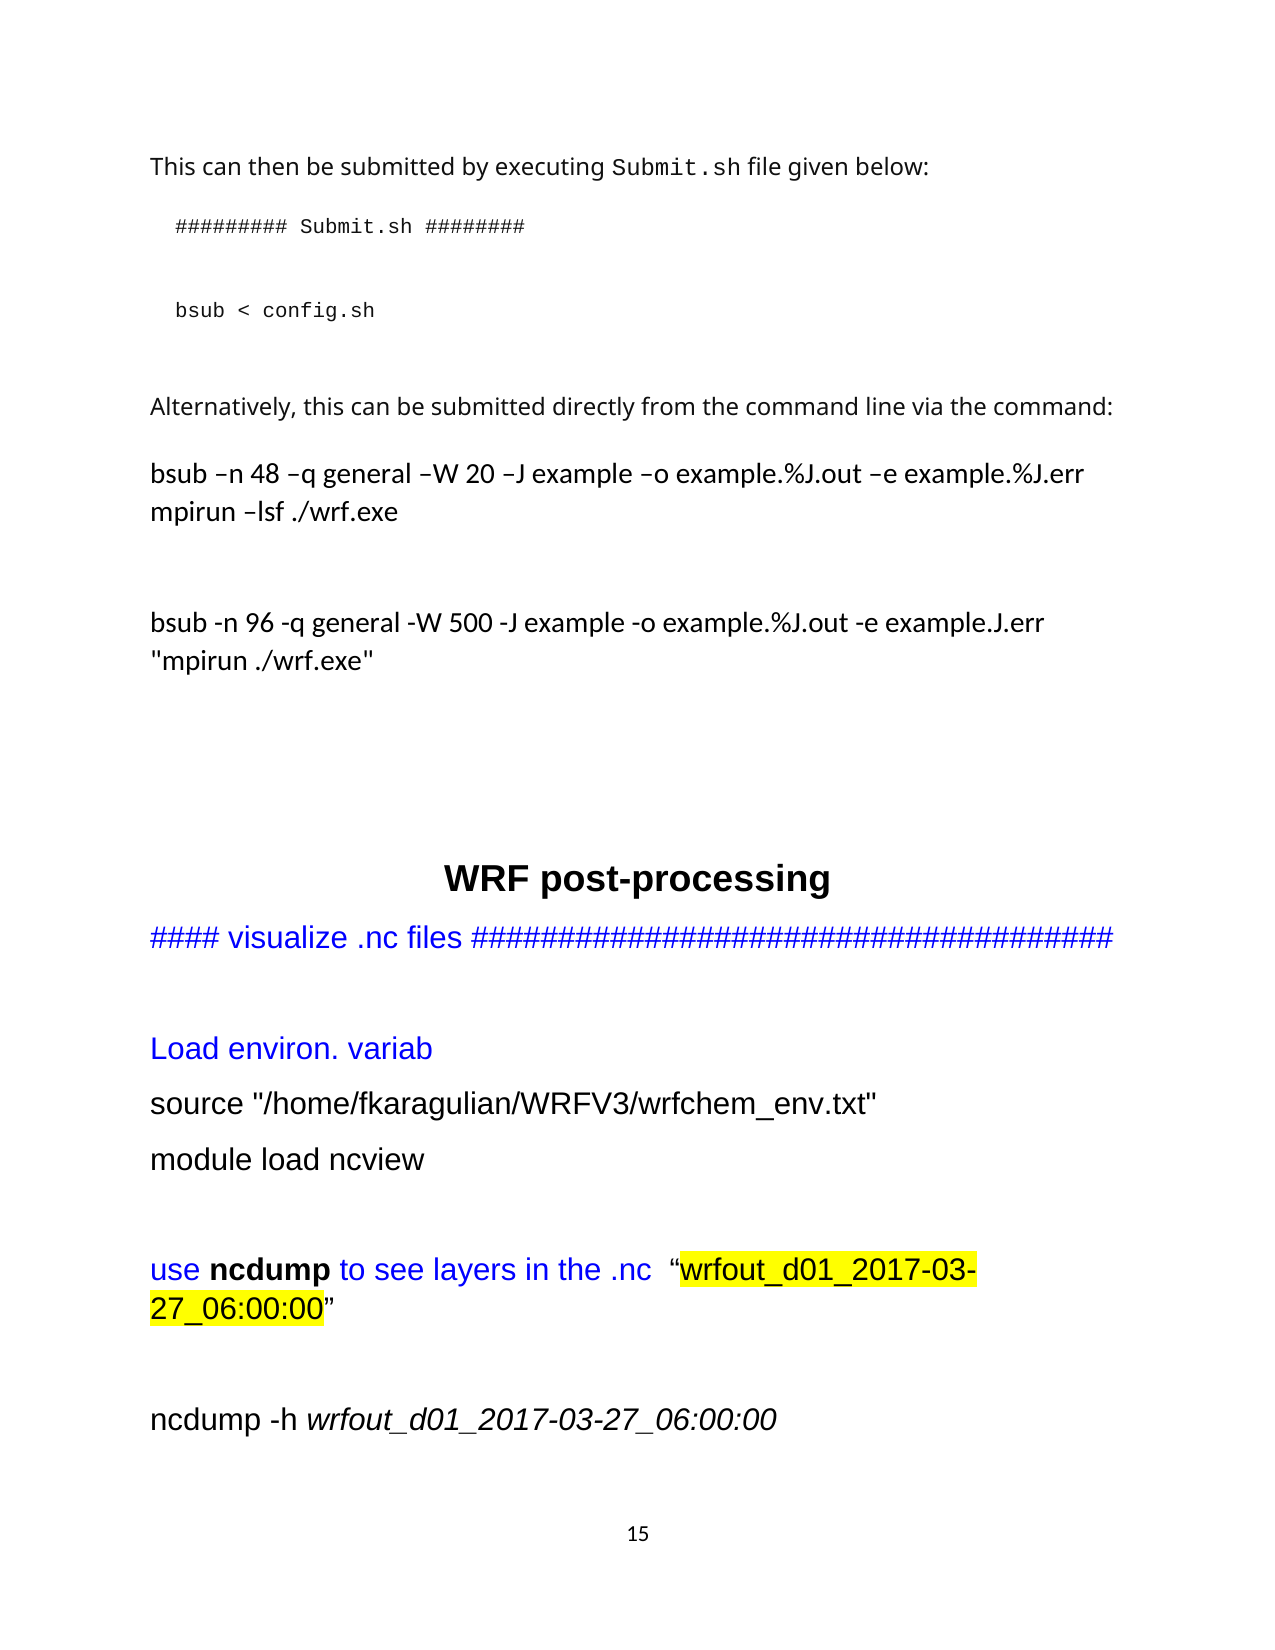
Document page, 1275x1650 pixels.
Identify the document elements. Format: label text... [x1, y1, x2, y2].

text Alternatively, this can be submitted directly from the command line via the command: [150, 389, 1125, 422]
text bsub < config.sh [150, 300, 1125, 324]
text ######### Submit.sh ######## [150, 216, 1125, 239]
text use ncdump to see layers in the .nc “wrfout_d01_2017-03-27_06:00:00” [150, 1251, 1125, 1326]
text source "/home/fkaragulian/WRFV3/wrfchem_env.txt" [150, 1085, 1125, 1121]
text Load environ. variab [150, 1030, 1125, 1066]
text ncdump -h wrfout_d01_2017-03-27_06:00:00 [150, 1401, 1125, 1437]
text #### visualize .nc files ##################################### [150, 919, 1125, 955]
text bsub -n 96 -q general -W 500 -J example -o example.%J.out -e example.J.err "mpirun ./wrf.exe" [150, 604, 1125, 678]
text module load ncview [150, 1141, 1125, 1177]
text This can then be submitted by executing Submit.sh file given below: [150, 150, 1125, 183]
text bsub –n 48 –q general –W 20 –J example –o example.%J.out –e example.%J.err mpirun –lsf ./wrf.exe [150, 455, 1125, 529]
text WRF post-processing [150, 856, 1125, 899]
